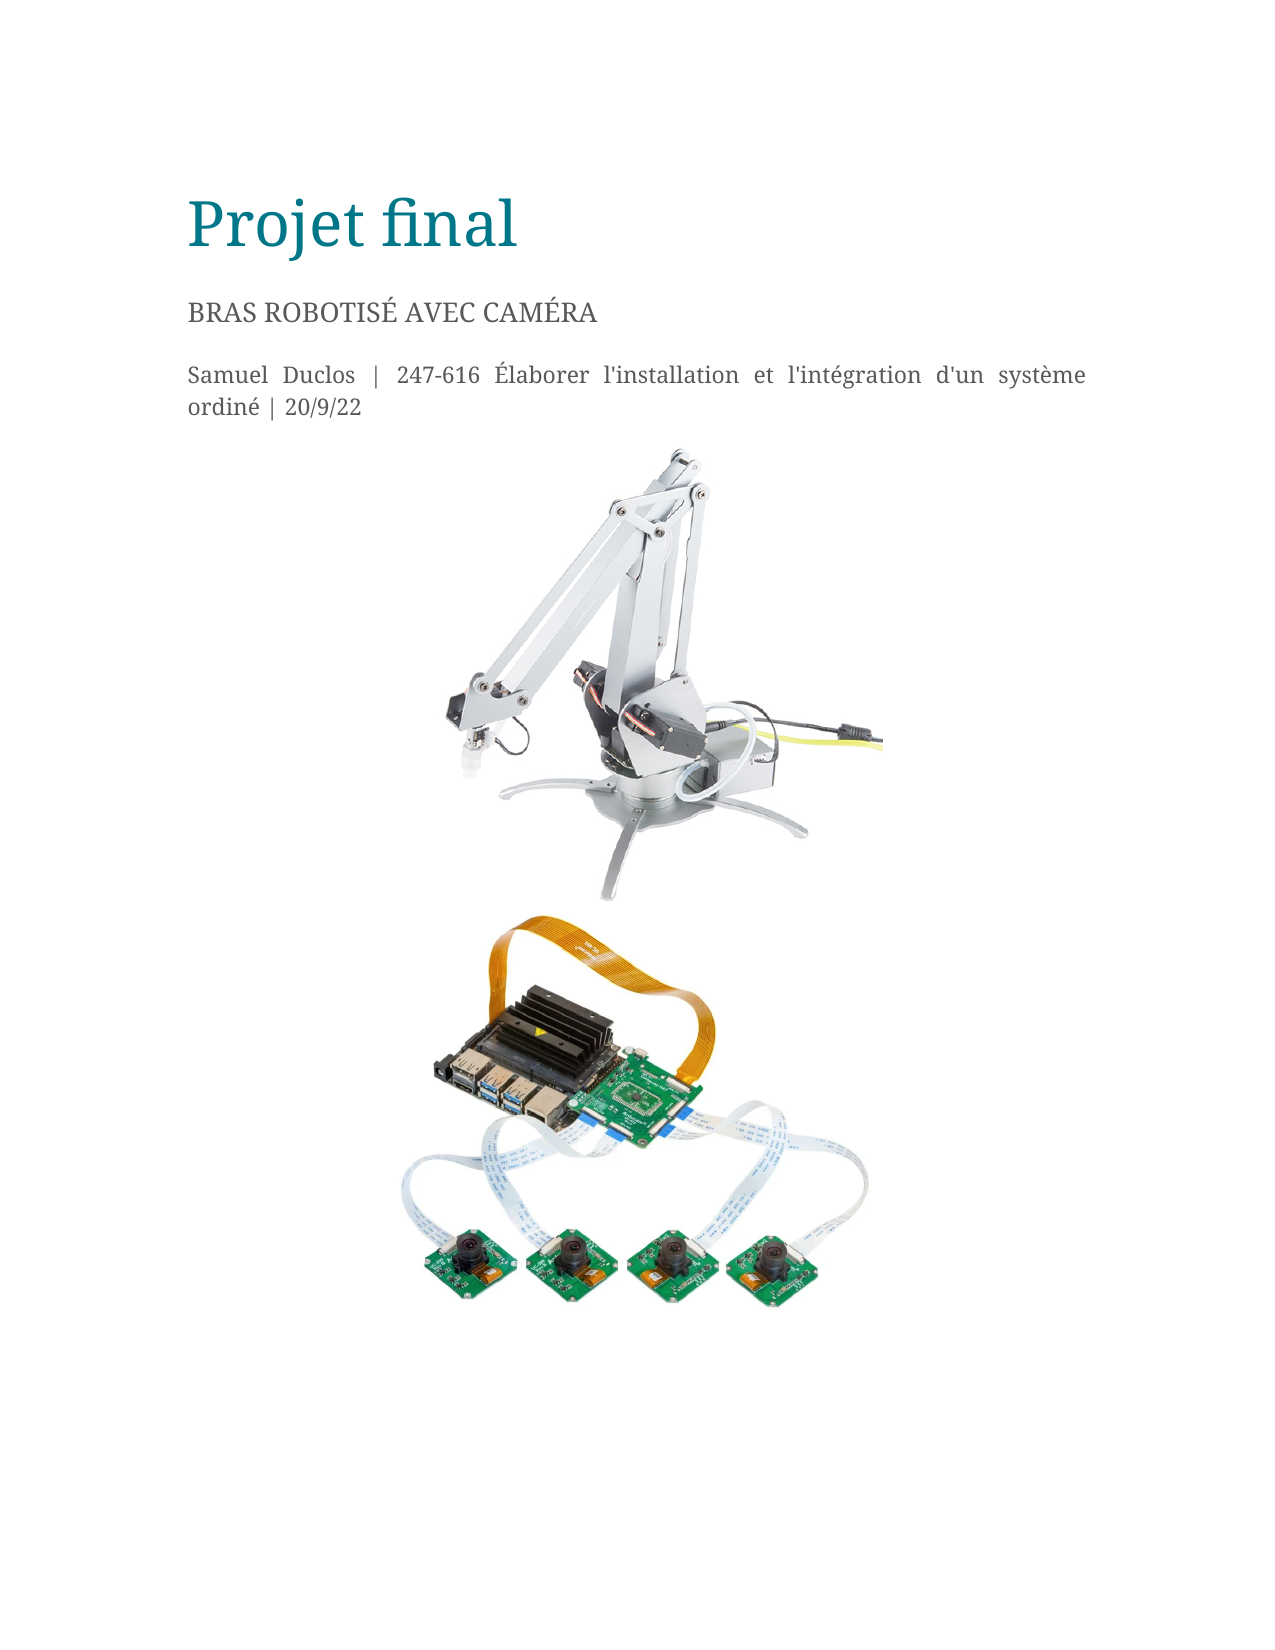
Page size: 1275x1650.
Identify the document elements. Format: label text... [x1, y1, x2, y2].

text BRAS ROBOTISÉ avec CamÉra [187, 293, 1087, 330]
text Samuel Duclos | 247-616 Élaborer l'installation et l'intégration d'un système ordiné | 20/9/22 [187, 359, 1087, 422]
picture [392, 437, 883, 1328]
text Projet final [187, 179, 1087, 264]
